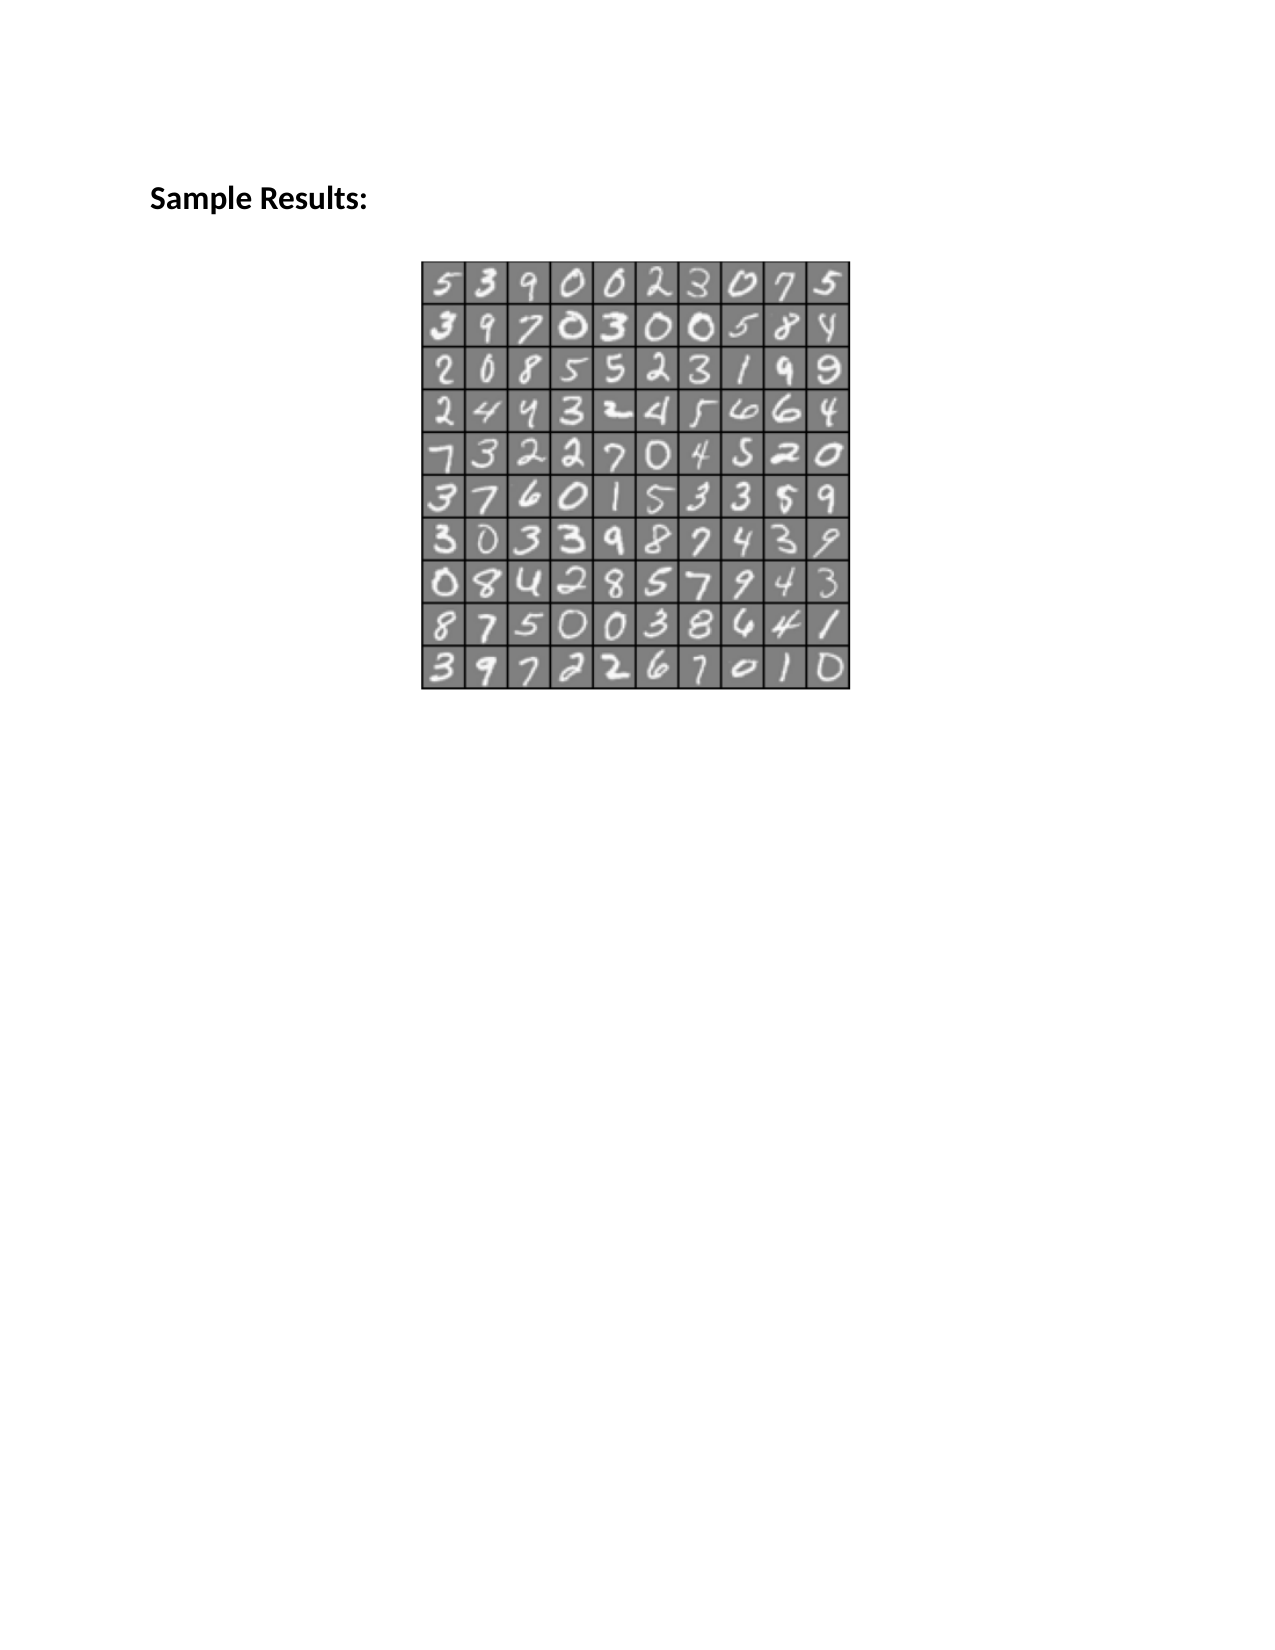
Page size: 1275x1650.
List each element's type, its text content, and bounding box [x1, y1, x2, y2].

text Sample Results: [150, 177, 1125, 218]
picture [419, 258, 856, 693]
